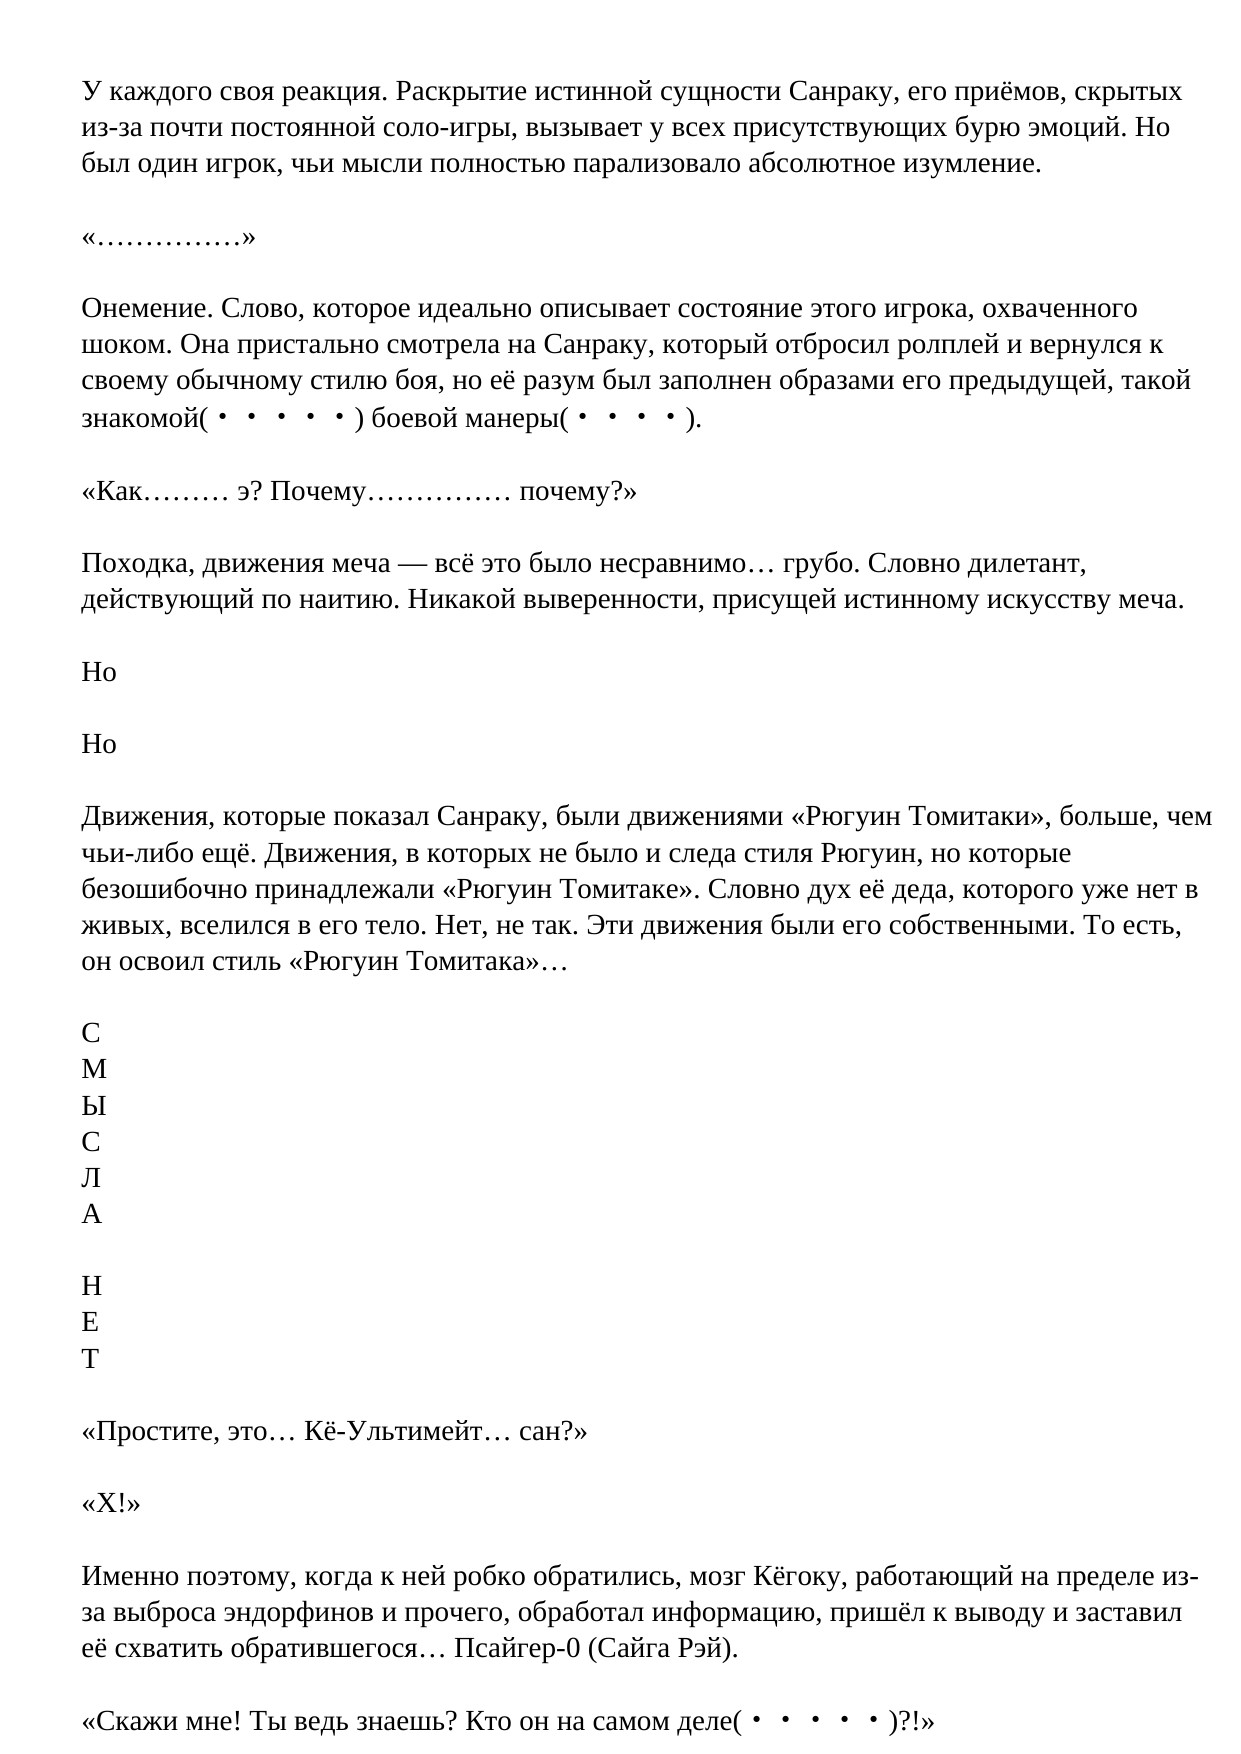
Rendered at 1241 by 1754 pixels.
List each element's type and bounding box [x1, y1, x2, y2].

text [81, 37, 1215, 1738]
